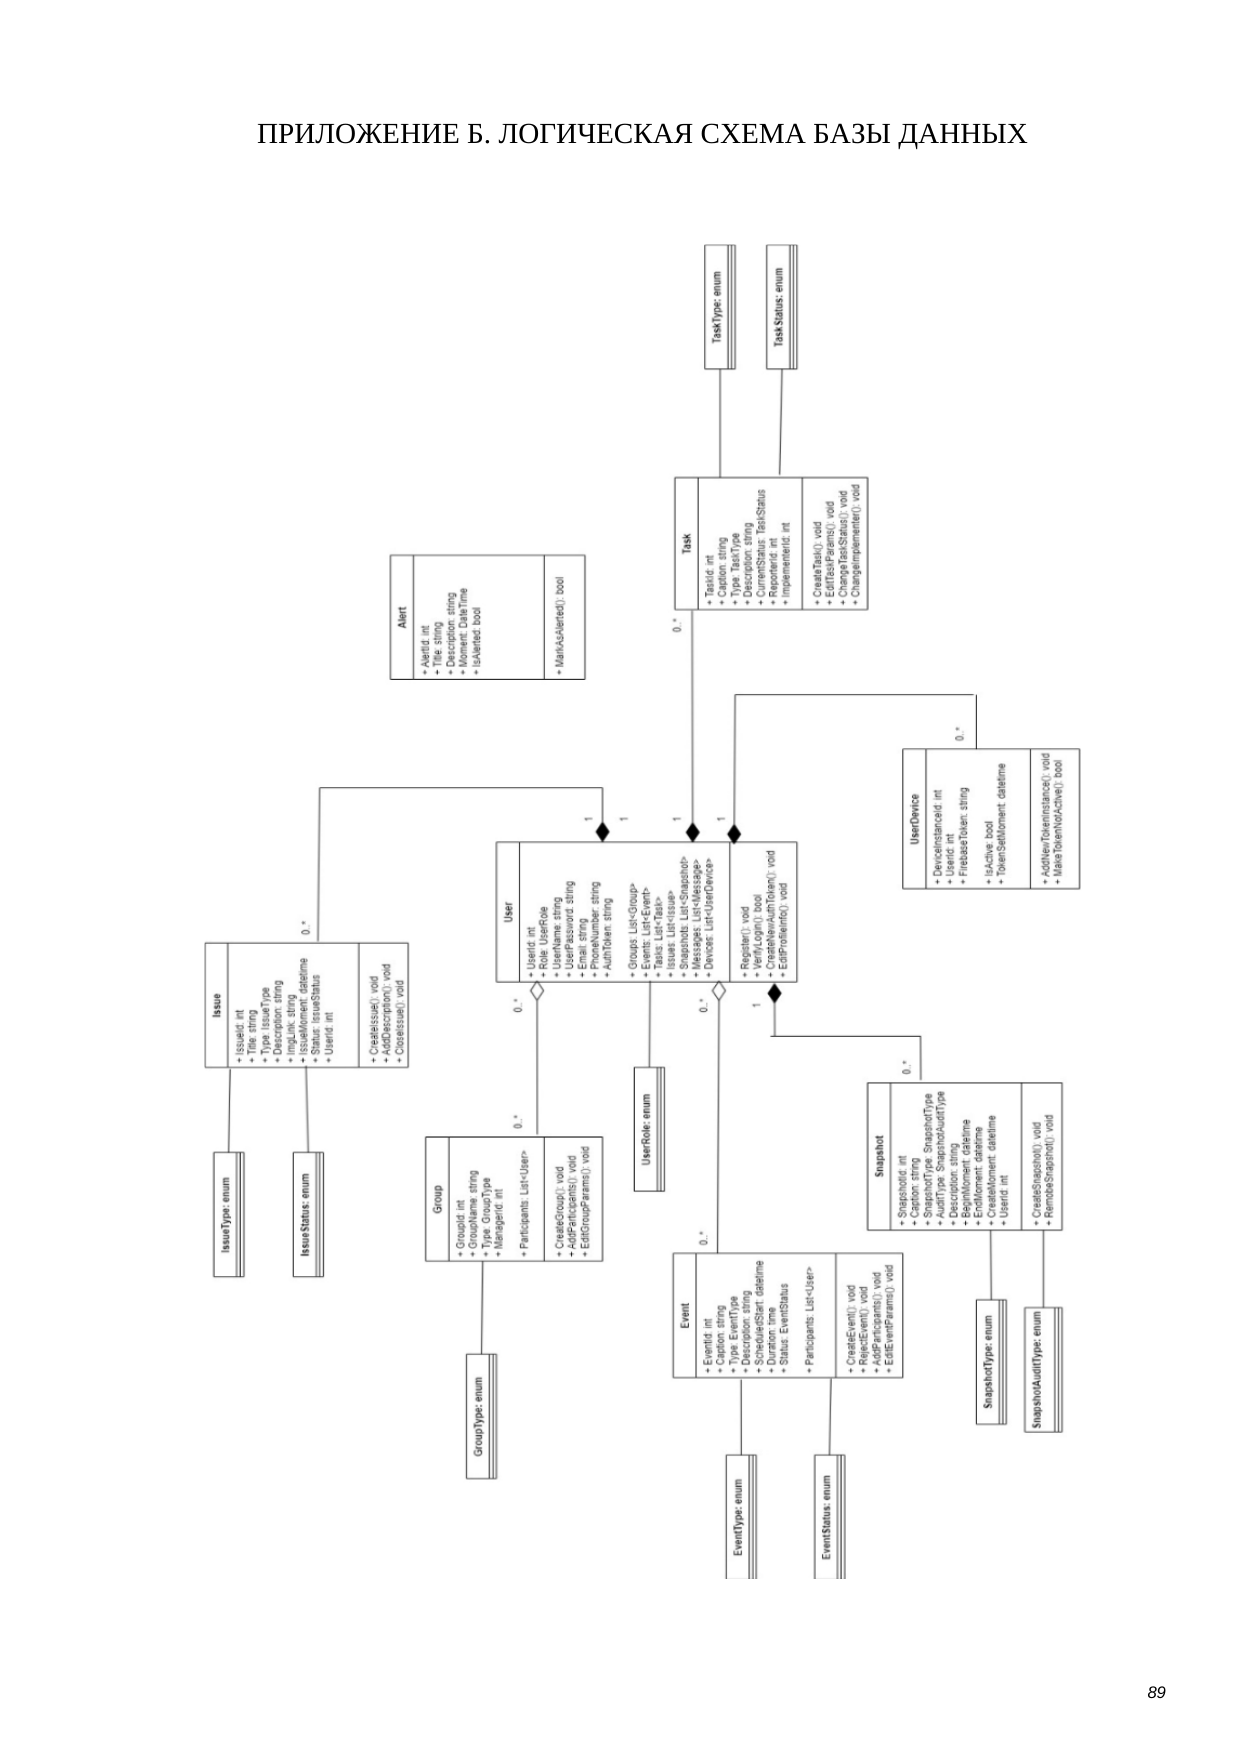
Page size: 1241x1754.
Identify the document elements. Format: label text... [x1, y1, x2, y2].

text ПРИЛОЖЕНИЕ Б. ЛОГИЧЕСКАЯ СХЕМА БАЗЫ ДАННЫХ [148, 116, 1137, 149]
picture [205, 246, 1082, 1579]
